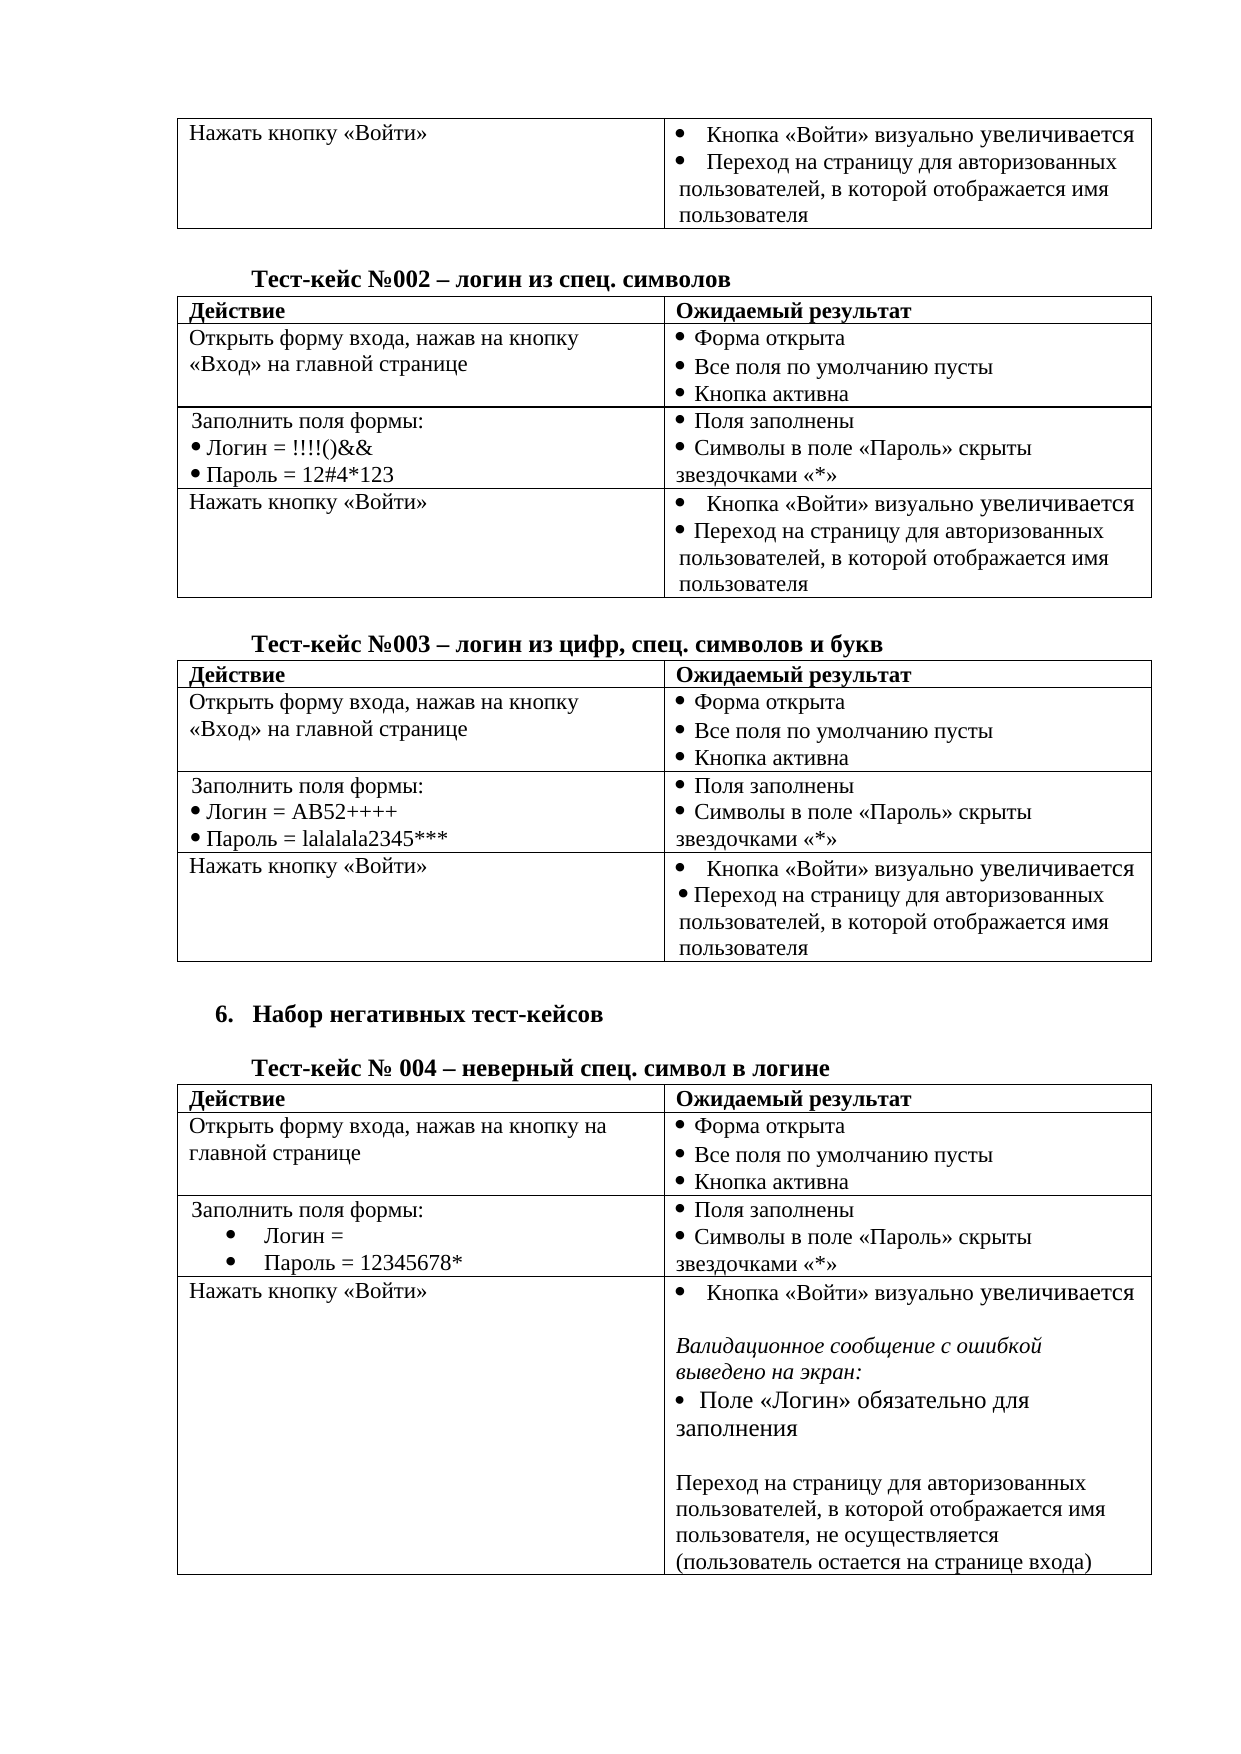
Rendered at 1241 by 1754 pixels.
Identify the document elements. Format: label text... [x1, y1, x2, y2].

table_header Действие [178, 297, 664, 323]
table_cell Поля заполнены Символы в поле «Пароль» скрыты звездочками «*» [665, 772, 1151, 852]
table_header Действие [178, 1085, 664, 1112]
table_header Действие [178, 661, 664, 687]
table_header Ожидаемый результат [665, 661, 1151, 687]
table_cell Кнопка «Войти» визуально увеличивается Переход на страницу для авторизованных пользователей, в которой отображается имя пользователя [665, 119, 1151, 227]
table_cell Форма открыта Все поля по умолчанию пусты Кнопка активна [665, 324, 1151, 406]
table_cell Открыть форму входа, нажав на кнопку на главной странице [178, 1113, 664, 1195]
table_cell Нажать кнопку «Войти» [178, 489, 664, 597]
list Набор негативных тест-кейсов [215, 999, 1152, 1028]
text Тест-кейс №002 – логин из спец. символов [177, 264, 1152, 293]
text Тест-кейс №003 – логин из цифр, спец. символов и букв [177, 629, 1152, 657]
table_cell Открыть форму входа, нажав на кнопку «Вход» на главной странице [178, 324, 664, 406]
table_cell Форма открыта Все поля по умолчанию пусты Кнопка активна [665, 1113, 1151, 1195]
table_cell Открыть форму входа, нажав на кнопку «Вход» на главной странице [178, 688, 664, 771]
table_cell Заполнить поля формы: Логин = !!!!()&& Пароль = 12#4*123 [178, 408, 664, 487]
table_cell Нажать кнопку «Войти» [178, 119, 664, 227]
table_cell Нажать кнопку «Войти» [178, 1277, 664, 1574]
table_cell Нажать кнопку «Войти» [178, 853, 664, 961]
text Тест-кейс № 004 – неверный спец. символ в логине [177, 1053, 1152, 1082]
table_cell Заполнить поля формы: Логин = AВ52++++ Пароль = lalalala2345*** [178, 772, 664, 852]
table_header Ожидаемый результат [665, 1085, 1151, 1112]
table_cell Поля заполнены Символы в поле «Пароль» скрыты звездочками «*» [665, 408, 1151, 487]
table_cell Кнопка «Войти» визуально увеличивается Валидационное сообщение с ошибкой выведено на экран: Поле «Логин» обязательно для заполнения Переход на страницу для авторизованных пользователей, в которой отображается имя пользователя, не осуществляется (пользователь остается на странице входа) [665, 1277, 1151, 1574]
table_cell Поля заполнены Символы в поле «Пароль» скрыты звездочками «*» [665, 1196, 1151, 1276]
table_cell Кнопка «Войти» визуально увеличивается Переход на страницу для авторизованных пользователей, в которой отображается имя пользователя [665, 853, 1151, 961]
table_cell Кнопка «Войти» визуально увеличивается Переход на страницу для авторизованных пользователей, в которой отображается имя пользователя [665, 489, 1151, 597]
table_cell Заполнить поля формы: Логин = Пароль = 12345678* [178, 1196, 664, 1276]
table_cell Форма открыта Все поля по умолчанию пусты Кнопка активна [665, 688, 1151, 771]
table_header Ожидаемый результат [665, 297, 1151, 323]
